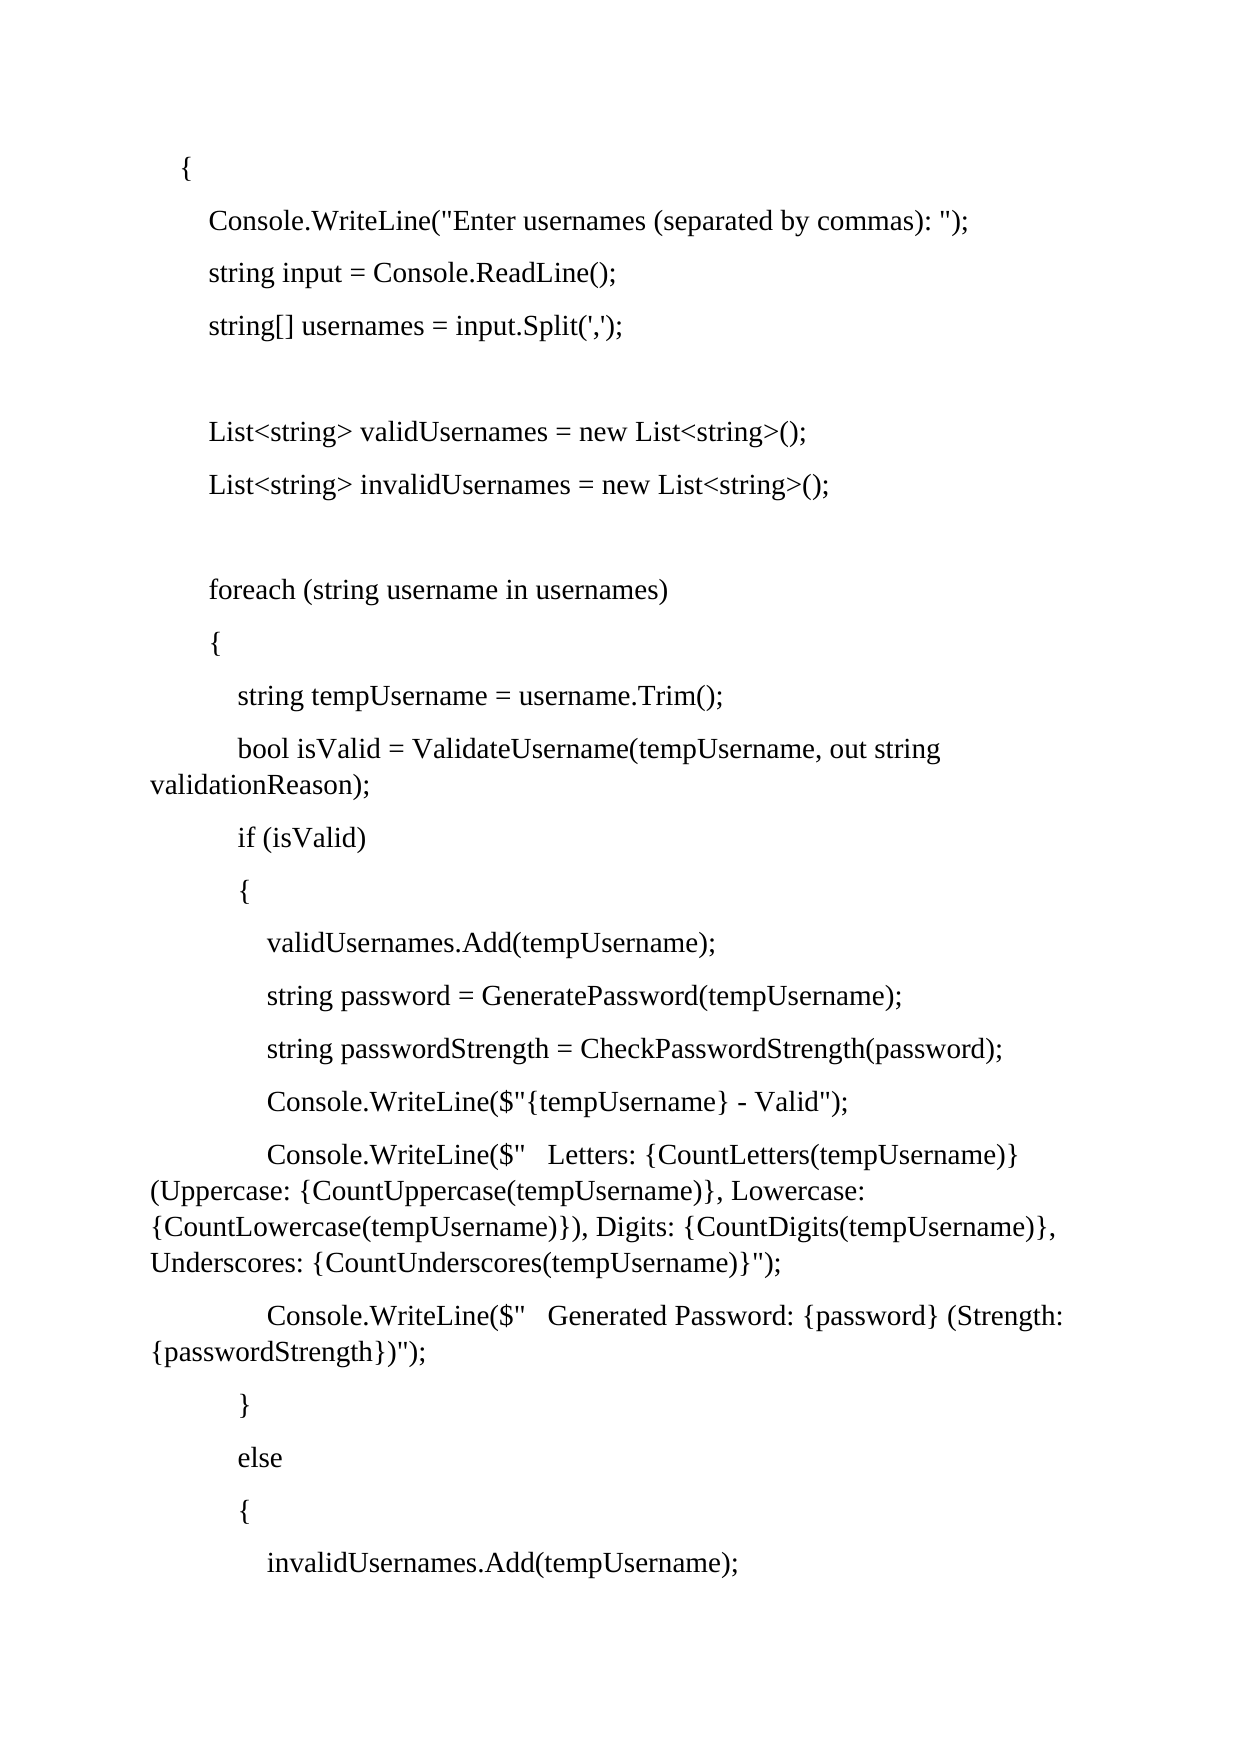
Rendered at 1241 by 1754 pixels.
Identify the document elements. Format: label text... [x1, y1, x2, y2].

text validUsernames.Add(tempUsername); [150, 926, 1090, 959]
text string password = GeneratePassword(tempUsername); [150, 978, 1090, 1012]
text string tempUsername = username.Trim(); [150, 678, 1090, 712]
text { [150, 1493, 1090, 1526]
text { [150, 150, 1090, 183]
text { [150, 625, 1090, 659]
text { [150, 873, 1090, 906]
text string[] usernames = input.Split(','); [150, 308, 1090, 342]
text Console.WriteLine($"{tempUsername} - Valid"); [150, 1084, 1090, 1117]
text List<string> validUsernames = new List<string>(); [150, 414, 1090, 448]
text Console.WriteLine($" Letters: {CountLetters(tempUsername)} (Uppercase: {CountUppercase(tempUsername)}, Lowercase: {CountLowercase(tempUsername)}), Digits: {CountDigits(tempUsername)}, Underscores: {CountUnderscores(tempUsername)}"); [150, 1137, 1090, 1279]
text else [150, 1440, 1090, 1473]
text Console.WriteLine($" Generated Password: {password} (Strength: {passwordStrength})"); [150, 1298, 1090, 1368]
text } [150, 1387, 1090, 1421]
text invalidUsernames.Add(tempUsername); [150, 1545, 1090, 1579]
text bool isValid = ValidateUsername(tempUsername, out string validationReason); [150, 731, 1090, 801]
text Console.WriteLine("Enter usernames (separated by commas): "); [150, 203, 1090, 236]
text string input = Console.ReadLine(); [150, 256, 1090, 289]
text string passwordStrength = CheckPasswordStrength(password); [150, 1031, 1090, 1065]
text List<string> invalidUsernames = new List<string>(); [150, 467, 1090, 500]
text foreach (string username in usernames) [150, 572, 1090, 606]
text if (isValid) [150, 820, 1090, 853]
